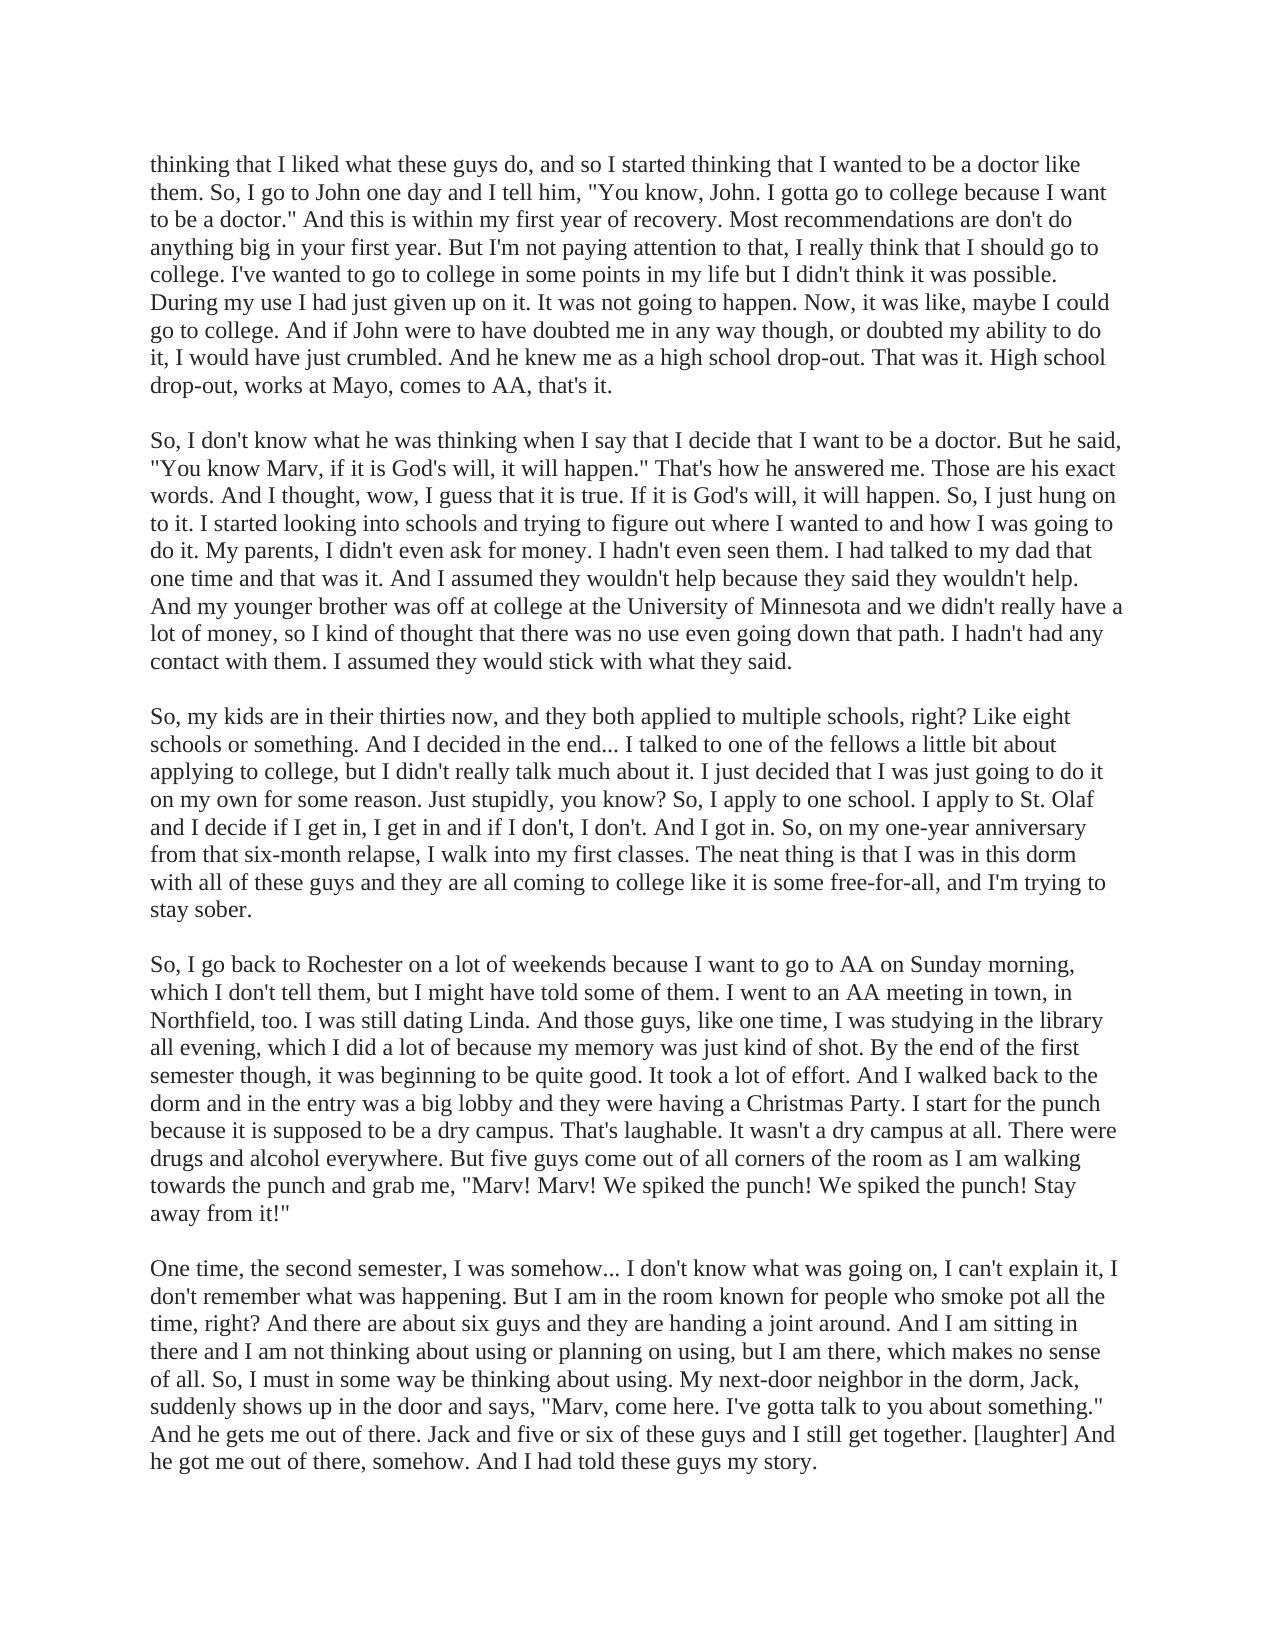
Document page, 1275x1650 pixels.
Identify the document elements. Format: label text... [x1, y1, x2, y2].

text So, my kids are in their thirties now, and they both applied to multiple schools, right? Like eight schools or something. And I decided in the end... I talked to one of the fellows a little bit about applying to college, but I didn't really talk much about it. I just decided that I was just going to do it on my own for some reason. Just stupidly, you know? So, I apply to one school. I apply to St. Olaf and I decide if I get in, I get in and if I don't, I don't. And I got in. So, on my one-year anniversary from that six-month relapse, I walk into my first classes. The neat thing is that I was in this dorm with all of these guys and they are all coming to college like it is some free-for-all, and I'm trying to stay sober. [150, 702, 1125, 923]
text One time, the second semester, I was somehow... I don't know what was going on, I can't explain it, I don't remember what was happening. But I am in the room known for people who smoke pot all the time, right? And there are about six guys and they are handing a joint around. And I am sitting in there and I am not thinking about using or planning on using, but I am there, which makes no sense of all. So, I must in some way be thinking about using. My next-door neighbor in the dorm, Jack, suddenly shows up in the door and says, "Marv, come here. I've gotta talk to you about something." And he gets me out of there. Jack and five or six of these guys and I still get together. [laughter] And he got me out of there, somehow. And I had told these guys my story. [150, 1254, 1125, 1475]
text So, I go back to Rochester on a lot of weekends because I want to go to AA on Sunday morning, which I don't tell them, but I might have told some of them. I went to an AA meeting in town, in Northfield, too. I was still dating Linda. And those guys, like one time, I was studying in the library all evening, which I did a lot of because my memory was just kind of shot. By the end of the first semester though, it was beginning to be quite good. It took a lot of effort. And I walked back to the dorm and in the entry was a big lobby and they were having a Christmas Party. I start for the punch because it is supposed to be a dry campus. That's laughable. It wasn't a dry campus at all. There were drugs and alcohol everywhere. But five guys come out of all corners of the room as I am walking towards the punch and grab me, "Marv! Marv! We spiked the punch! We spiked the punch! Stay away from it!" [150, 951, 1125, 1227]
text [150, 150, 1125, 398]
text So, I don't know what he was thinking when I say that I decide that I want to be a doctor. But he said, "You know Marv, if it is God's will, it will happen." That's how he answered me. Those are his exact words. And I thought, wow, I guess that it is true. If it is God's will, it will happen. So, I just hung on to it. I started looking into schools and trying to figure out where I wanted to and how I was going to do it. My parents, I didn't even ask for money. I hadn't even seen them. I had talked to my dad that one time and that was it. And I assumed they wouldn't help because they said they wouldn't help. And my younger brother was off at college at the University of Minnesota and we didn't really have a lot of money, so I kind of thought that there was no use even going down that path. I hadn't had any contact with them. I assumed they would stick with what they said. [150, 426, 1125, 674]
